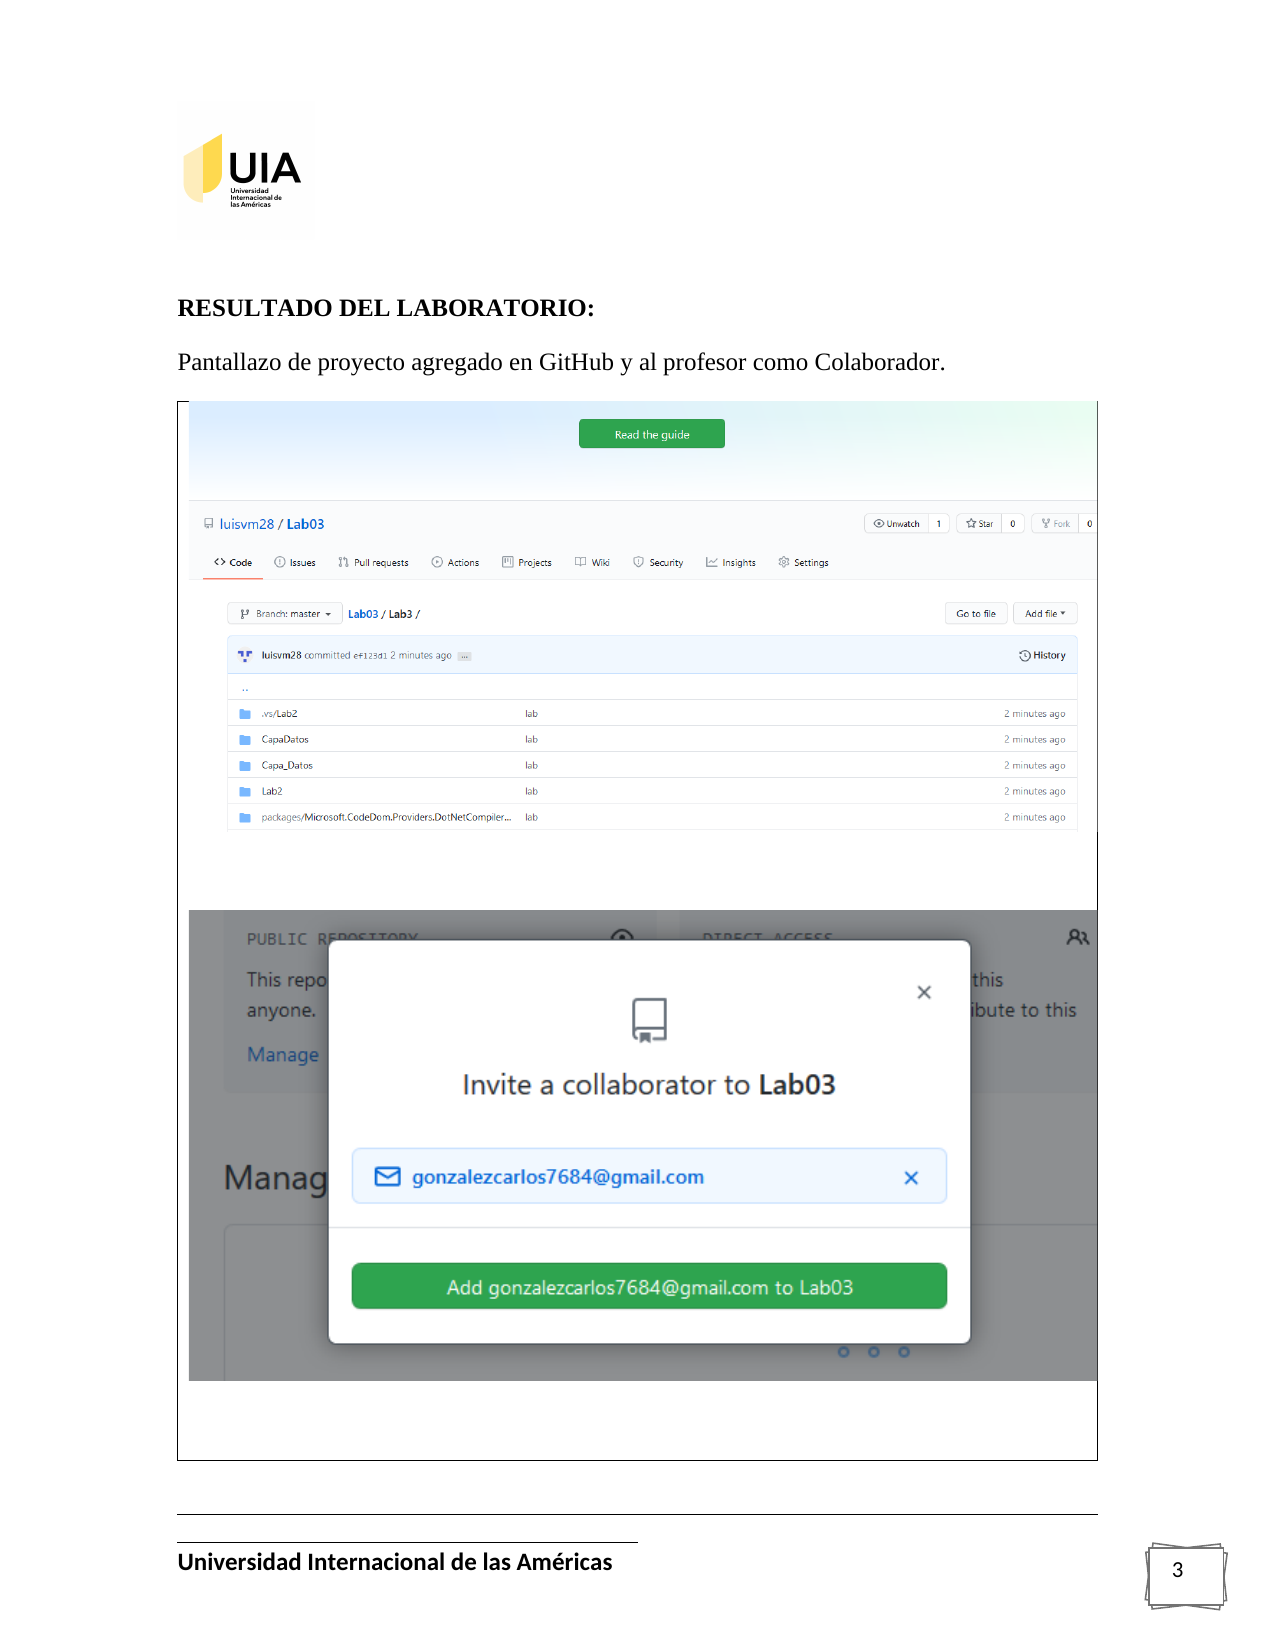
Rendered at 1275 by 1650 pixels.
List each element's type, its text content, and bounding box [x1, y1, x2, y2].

table_header [178, 402, 1097, 1460]
picture [188, 910, 1098, 1381]
picture [177, 101, 315, 240]
picture [188, 401, 1098, 832]
text Pantallazo de proyecto agregado en GitHub y al profesor como Colaborador. [177, 347, 1098, 376]
text RESULTADO DEL LABORATORIO: [177, 293, 1098, 322]
